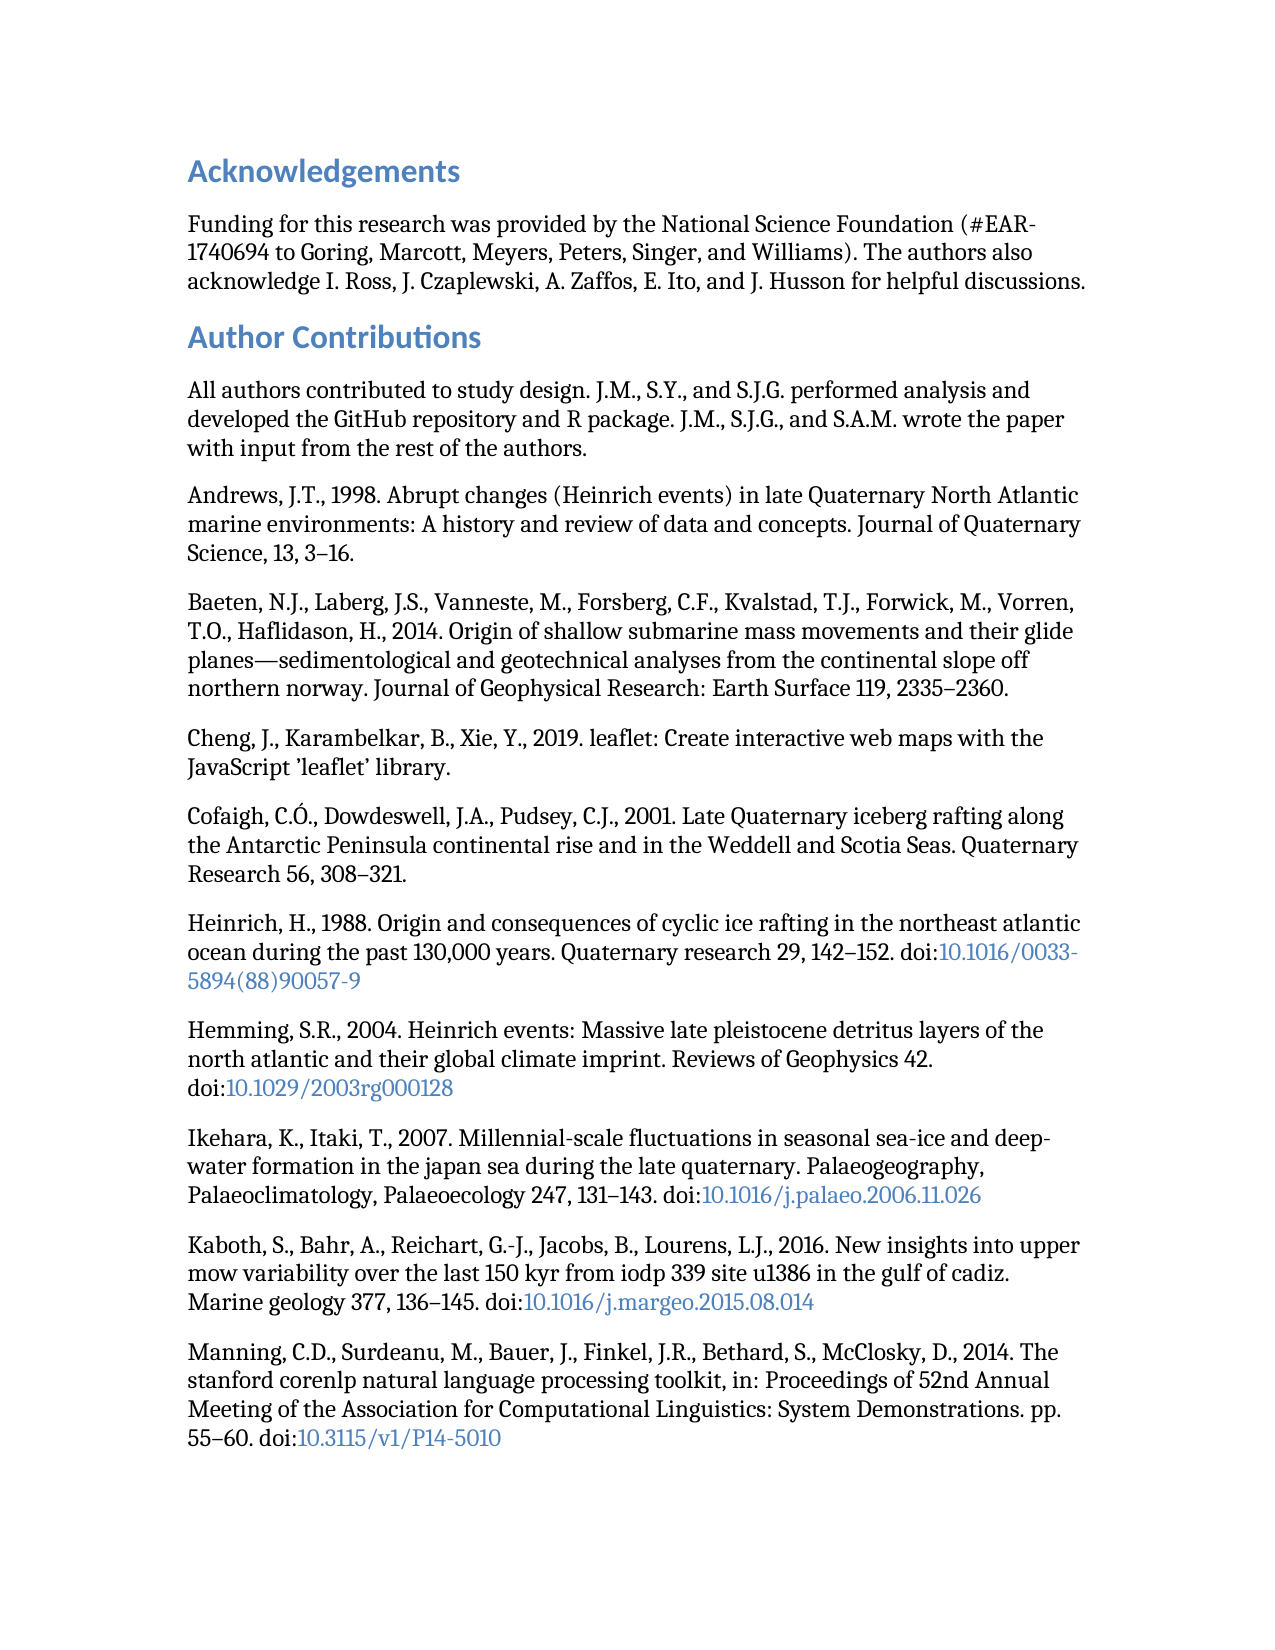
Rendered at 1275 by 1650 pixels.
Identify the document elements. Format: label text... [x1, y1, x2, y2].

text Manning, C.D., Surdeanu, M., Bauer, J., Finkel, J.R., Bethard, S., McClosky, D., 2014. The stanford corenlp natural language processing toolkit, in: Proceedings of 52nd Annual Meeting of the Association for Computational Linguistics: System Demonstrations. pp. 55–60. doi:10.3115/v1/P14-5010 [187, 1338, 1087, 1453]
text Kaboth, S., Bahr, A., Reichart, G.-J., Jacobs, B., Lourens, L.J., 2016. New insights into upper mow variability over the last 150 kyr from iodp 339 site u1386 in the gulf of cadiz. Marine geology 377, 136–145. doi:10.1016/j.margeo.2015.08.014 [187, 1231, 1087, 1317]
text Baeten, N.J., Laberg, J.S., Vanneste, M., Forsberg, C.F., Kvalstad, T.J., Forwick, M., Vorren, T.O., Haflidason, H., 2014. Origin of shallow submarine mass movements and their glide planes—sedimentological and geotechnical analyses from the continental slope off northern norway. Journal of Geophysical Research: Earth Surface 119, 2335–2360. [187, 588, 1087, 703]
text Cheng, J., Karambelkar, B., Xie, Y., 2019. leaflet: Create interactive web maps with the JavaScript ’leaflet’ library. [187, 724, 1087, 781]
text Heinrich, H., 1988. Origin and consequences of cyclic ice rafting in the northeast atlantic ocean during the past 130,000 years. Quaternary research 29, 142–152. doi:10.1016/0033-5894(88)90057-9 [187, 909, 1087, 996]
text Ikehara, K., Itaki, T., 2007. Millennial-scale fluctuations in seasonal sea-ice and deep-water formation in the japan sea during the late quaternary. Palaeogeography, Palaeoclimatology, Palaeoecology 247, 131–143. doi:10.1016/j.palaeo.2006.11.026 [187, 1123, 1087, 1210]
text Cofaigh, C.Ó., Dowdeswell, J.A., Pudsey, C.J., 2001. Late Quaternary iceberg rafting along the Antarctic Peninsula continental rise and in the Weddell and Scotia Seas. Quaternary Research 56, 308–321. [187, 802, 1087, 888]
text All authors contributed to study design. J.M., S.Y., and S.J.G. performed analysis and developed the GitHub repository and R package. J.M., S.J.G., and S.A.M. wrote the paper with input from the rest of the authors. [187, 376, 1087, 462]
text Andrews, J.T., 1998. Abrupt changes (Heinrich events) in late Quaternary North Atlantic marine environments: A history and review of data and concepts. Journal of Quaternary Science, 13, 3–16. [187, 481, 1087, 567]
text Funding for this research was provided by the National Science Foundation (#EAR-1740694 to Goring, Marcott, Meyers, Peters, Singer, and Williams). The authors also acknowledge I. Ross, J. Czaplewski, A. Zaffos, E. Ito, and J. Husson for helpful discussions. [187, 209, 1087, 296]
subtitle Author Contributions [187, 317, 1087, 357]
text Hemming, S.R., 2004. Heinrich events: Massive late pleistocene detritus layers of the north atlantic and their global climate imprint. Reviews of Geophysics 42. doi:10.1029/2003rg000128 [187, 1016, 1087, 1103]
subtitle Acknowledgements [187, 150, 1087, 191]
